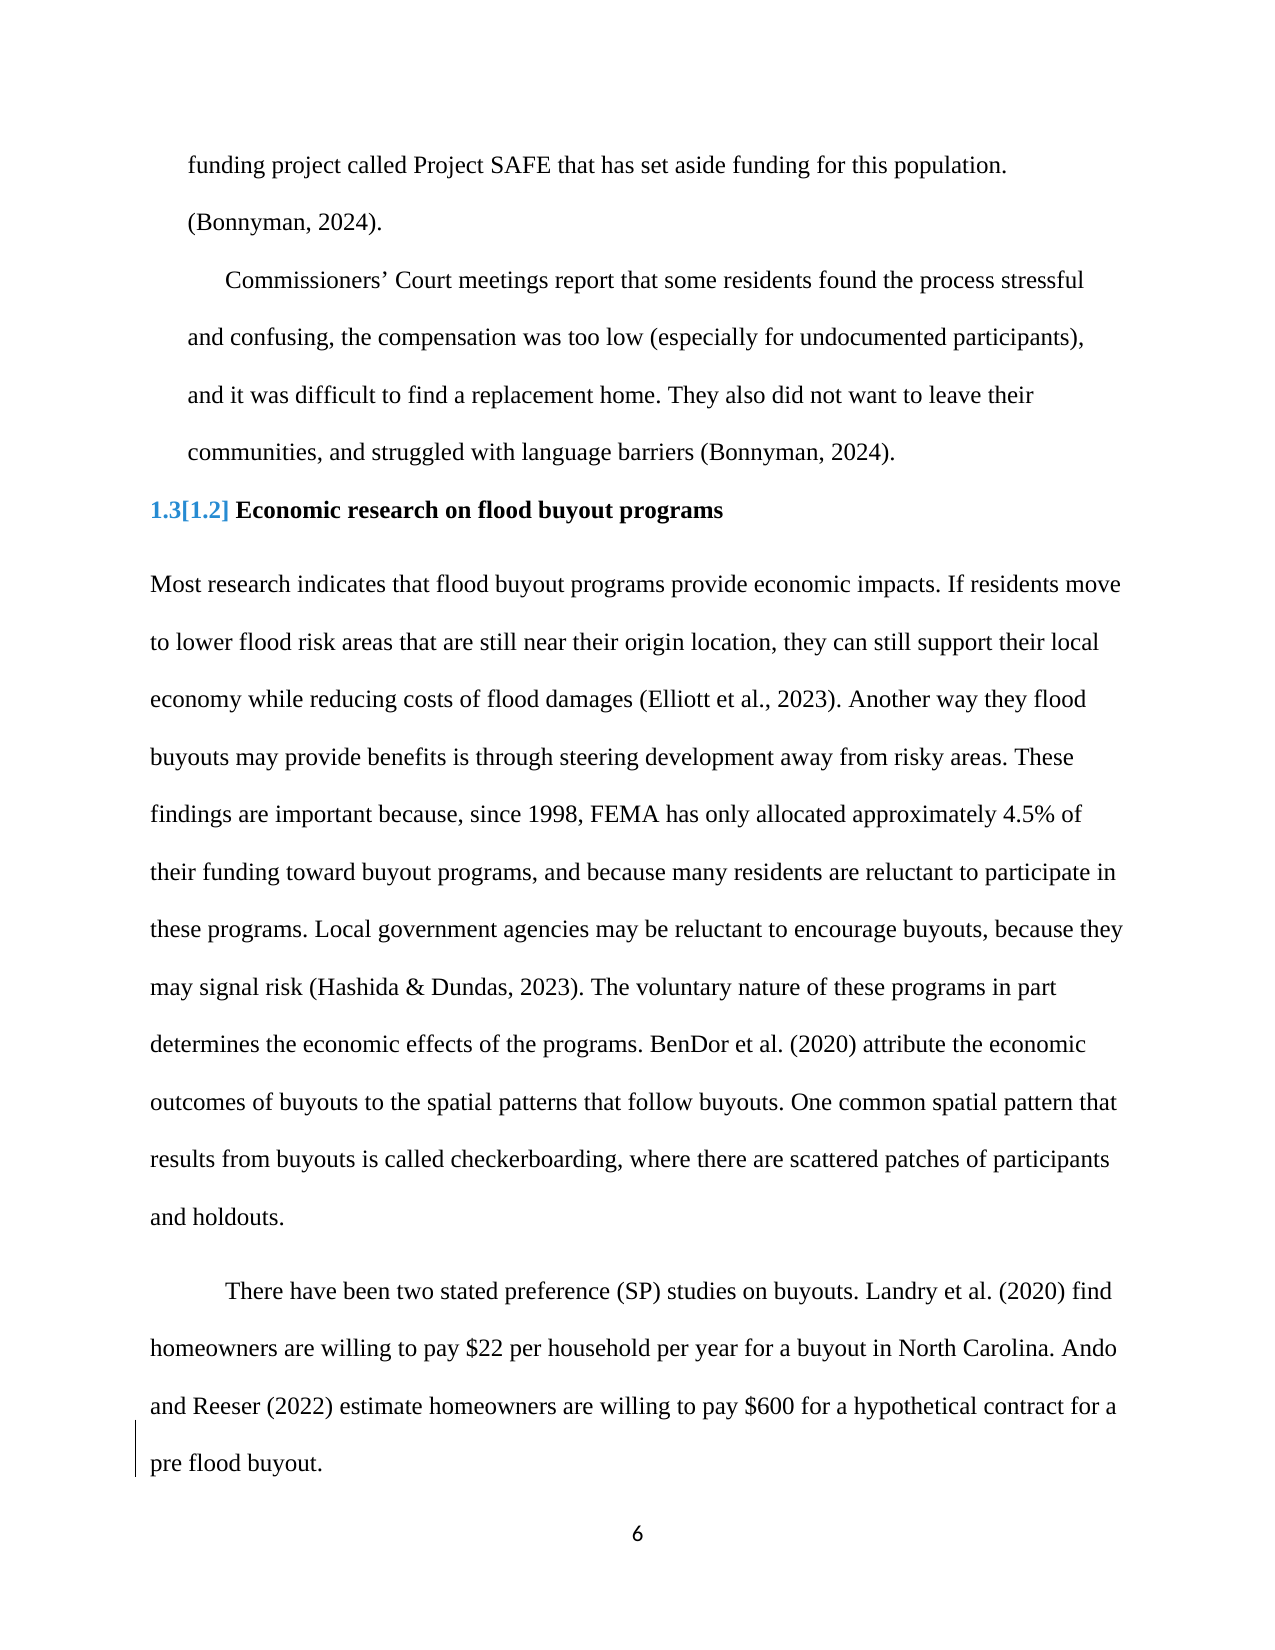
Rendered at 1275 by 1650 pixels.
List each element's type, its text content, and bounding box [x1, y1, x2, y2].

list Commissioners’ Court meetings report that some residents found the process stressful and confusing, the compensation was too low (especially for undocumented participants), and it was difficult to find a replacement home. They also did not want to leave their communities, and struggled with language barriers (Bonnyman, 2024). [187, 265, 1125, 466]
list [187, 150, 1125, 236]
text There have been two stated preference (SP) studies on buyouts. Landry et al. (2020) find homeowners are willing to pay $22 per household per year for a buyout in North Carolina. Ando and Reeser (2022) estimate homeowners are willing to pay $600 for a hypothetical contract for a pre flood buyout. [150, 1276, 1125, 1477]
text Most research indicates that flood buyout programs provide economic impacts. If residents move to lower flood risk areas that are still near their origin location, they can still support their local economy while reducing costs of flood damages (Elliott et al., 2023). Another way they flood buyouts may provide benefits is through steering development away from risky areas. These findings are important because, since 1998, FEMA has only allocated approximately 4.5% of their funding toward buyout programs, and because many residents are reluctant to participate in these programs. Local government agencies may be reluctant to encourage buyouts, because they may signal risk (Hashida & Dundas, 2023). The voluntary nature of these programs in part determines the economic effects of the programs. BenDor et al. (2020) attribute the economic outcomes of buyouts to the spatial patterns that follow buyouts. One common spatial pattern that results from buyouts is called checkerboarding, where there are scattered patches of participants and holdouts. [150, 569, 1125, 1230]
list Economic research on flood buyout programs [150, 495, 1125, 524]
